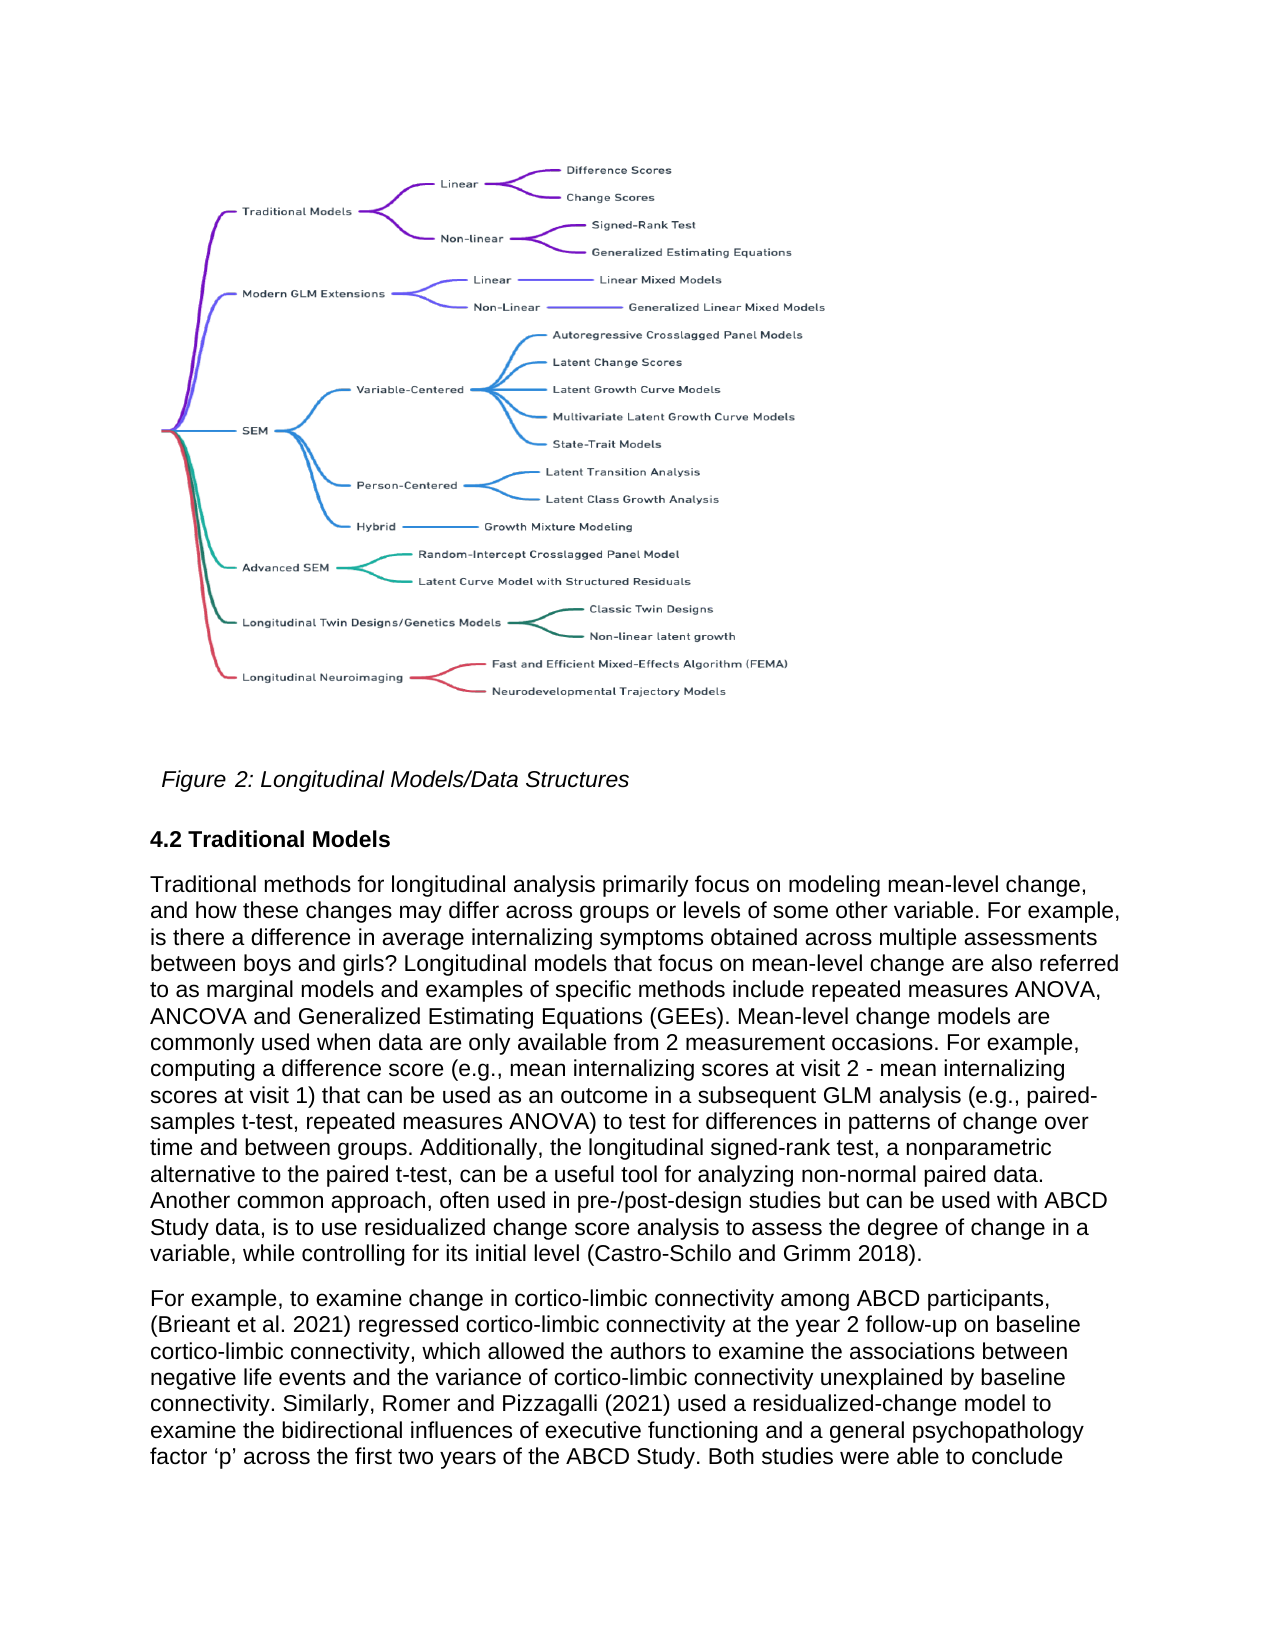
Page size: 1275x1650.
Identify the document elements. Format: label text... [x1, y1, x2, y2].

subtitle 4.2 Traditional Models [150, 826, 1125, 852]
table_header Figure 2: Longitudinal Models/Data Structures [150, 150, 1125, 805]
picture [161, 153, 877, 746]
text Traditional methods for longitudinal analysis primarily focus on modeling mean-level change, and how these changes may differ across groups or levels of some other variable. For example, is there a difference in average internalizing symptoms obtained across multiple assessments between boys and girls? Longitudinal models that focus on mean-level change are also referred to as marginal models and examples of specific methods include repeated measures ANOVA, ANCOVA and Generalized Estimating Equations (GEEs). Mean-level change models are commonly used when data are only available from 2 measurement occasions. For example, computing a difference score (e.g., mean internalizing scores at visit 2 - mean internalizing scores at visit 1) that can be used as an outcome in a subsequent GLM analysis (e.g., paired-samples t-test, repeated measures ANOVA) to test for differences in patterns of change over time and between groups. Additionally, the longitudinal signed-rank test, a nonparametric alternative to the paired t-test, can be a useful tool for analyzing non-normal paired data. Another common approach, often used in pre-/post-design studies but can be used with ABCD Study data, is to use residualized change score analysis to assess the degree of change in a variable, while controlling for its initial level (Castro-Schilo and Grimm 2018). [150, 871, 1125, 1266]
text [150, 1285, 1125, 1469]
